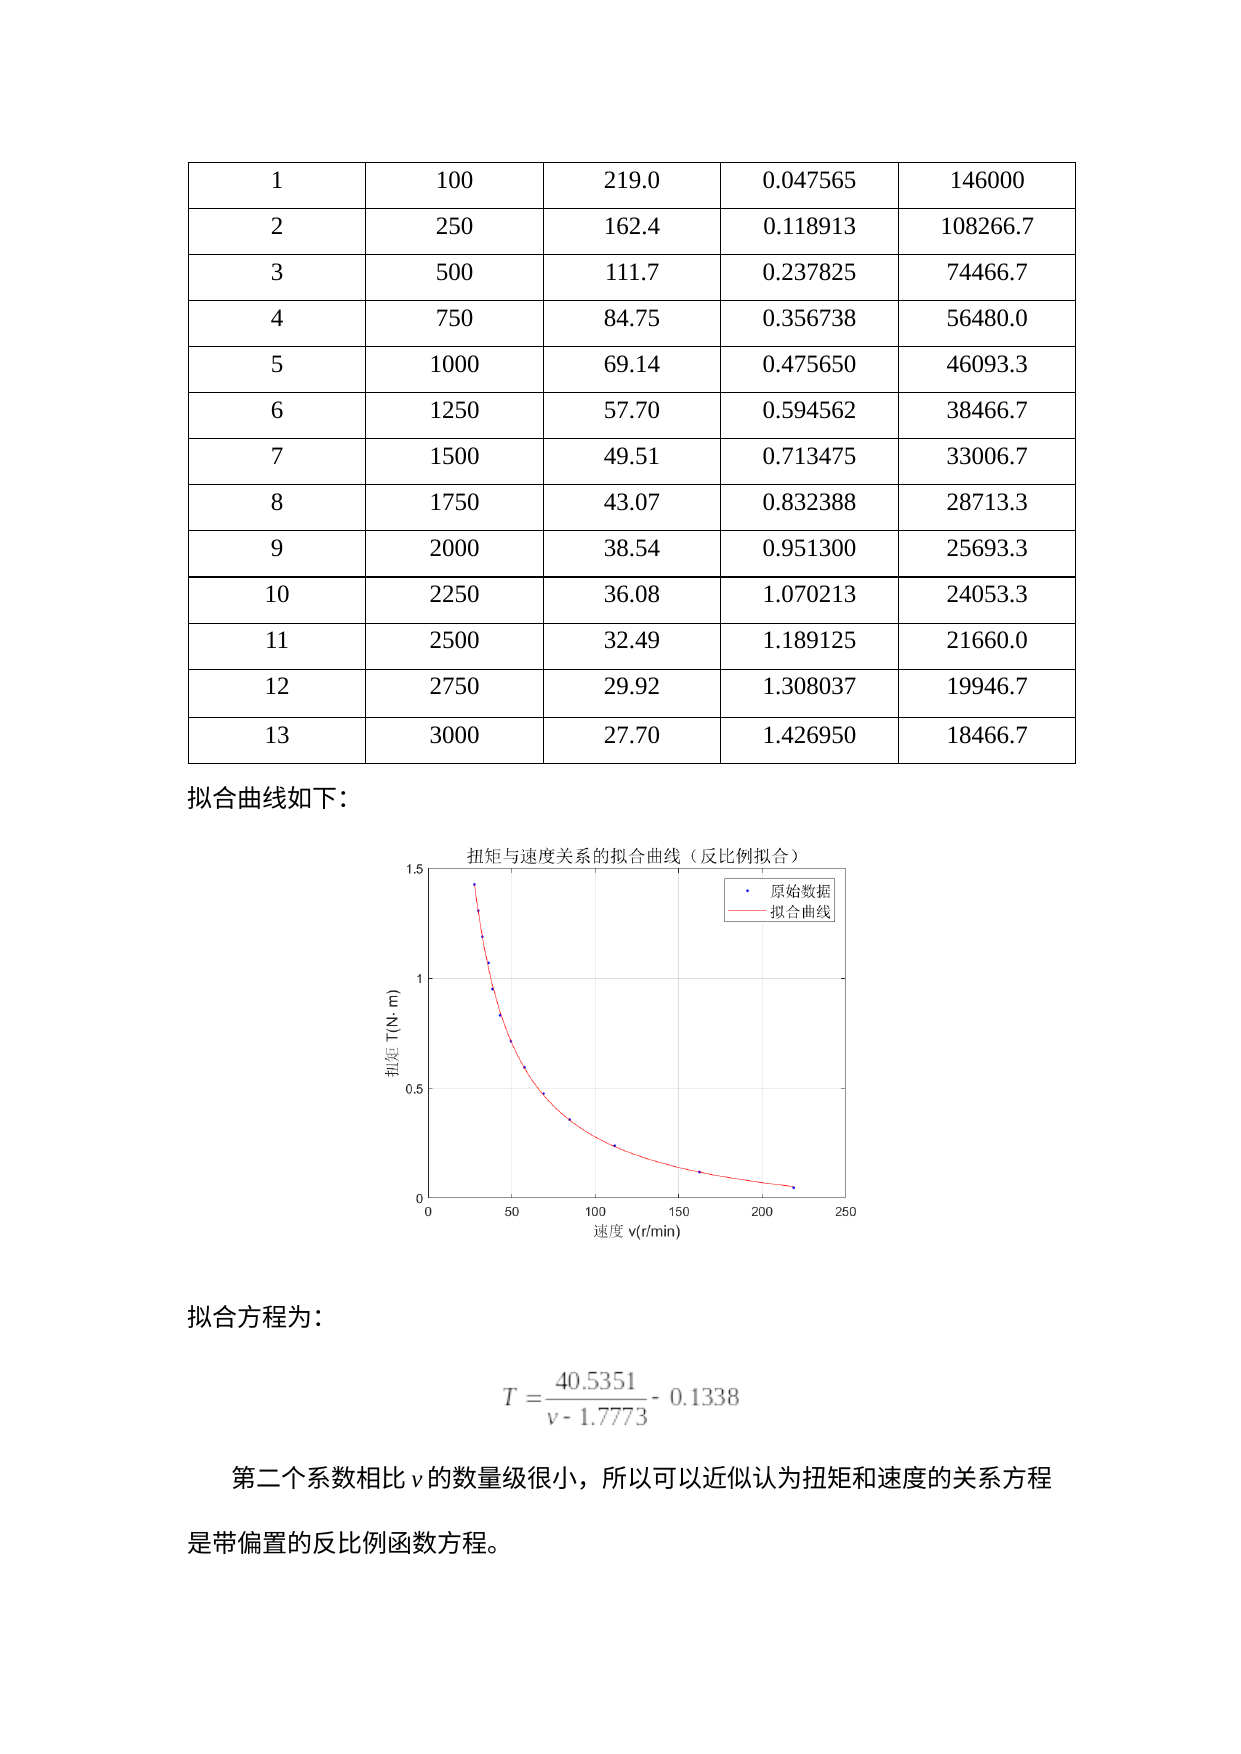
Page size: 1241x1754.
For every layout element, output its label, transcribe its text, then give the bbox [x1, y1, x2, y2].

table_cell 108266.7 [899, 209, 1075, 254]
picture [383, 847, 857, 1241]
table_cell 0.475650 [721, 347, 898, 392]
table_cell 0.594562 [721, 393, 898, 438]
table_cell 56480.0 [899, 301, 1075, 346]
table_cell 84.75 [544, 301, 720, 346]
table_cell 500 [366, 255, 543, 300]
table_cell 219.0 [544, 163, 720, 208]
table_cell 1000 [366, 347, 543, 392]
table_cell 1.189125 [721, 624, 898, 668]
table_cell 0.356738 [721, 301, 898, 346]
table_cell 1250 [366, 393, 543, 438]
table_cell 146000 [899, 163, 1075, 208]
table_cell 46093.3 [899, 347, 1075, 392]
table_cell 18466.7 [899, 718, 1075, 763]
table_cell 36.08 [544, 578, 720, 622]
table_cell 21660.0 [899, 624, 1075, 668]
table_cell 2750 [366, 670, 543, 717]
table_cell 12 [189, 670, 365, 717]
table_cell 8 [189, 485, 365, 530]
table_cell 6 [189, 393, 365, 438]
table_cell 4 [189, 301, 365, 346]
table_cell 2 [189, 209, 365, 254]
table_cell 69.14 [544, 347, 720, 392]
table_cell 0.047565 [721, 163, 898, 208]
table_cell 32.49 [544, 624, 720, 668]
table_cell 38.54 [544, 531, 720, 576]
table_cell 1.070213 [721, 578, 898, 622]
table_cell 250 [366, 209, 543, 254]
text 拟合曲线如下： [187, 764, 1053, 829]
table_cell 0.832388 [721, 485, 898, 530]
table_cell 0.237825 [721, 255, 898, 300]
table_cell 0.951300 [721, 531, 898, 576]
table_cell 25693.3 [899, 531, 1075, 576]
table_cell 1750 [366, 485, 543, 530]
table_cell 0.713475 [721, 439, 898, 484]
table_cell 13 [189, 718, 365, 763]
table_cell 111.7 [544, 255, 720, 300]
table_cell 10 [189, 578, 365, 622]
table_cell 43.07 [544, 485, 720, 530]
table_cell 1500 [366, 439, 543, 484]
table_cell 27.70 [544, 718, 720, 763]
table_cell 3000 [366, 718, 543, 763]
table_cell 19946.7 [899, 670, 1075, 717]
table_cell 11 [189, 624, 365, 668]
table_cell 33006.7 [899, 439, 1075, 484]
table_cell 100 [366, 163, 543, 208]
table_cell 1 [189, 163, 365, 208]
table_cell 1.426950 [721, 718, 898, 763]
table_cell 162.4 [544, 209, 720, 254]
table_cell 0.118913 [721, 209, 898, 254]
table_cell 24053.3 [899, 578, 1075, 622]
table_cell 74466.7 [899, 255, 1075, 300]
table_cell 7 [189, 439, 365, 484]
table_cell 2250 [366, 578, 543, 622]
table_cell 3 [189, 255, 365, 300]
table_cell 2500 [366, 624, 543, 668]
table_cell 38466.7 [899, 393, 1075, 438]
table_cell 28713.3 [899, 485, 1075, 530]
table_cell 5 [189, 347, 365, 392]
table_cell 750 [366, 301, 543, 346]
table_cell 29.92 [544, 670, 720, 717]
table_cell 57.70 [544, 393, 720, 438]
table_cell 2000 [366, 531, 543, 576]
table_cell 1.308037 [721, 670, 898, 717]
text 第二个系数相比v的数量级很小，所以可以近似认为扭矩和速度的关系方程是带偏置的反比例函数方程。 [187, 1444, 1053, 1574]
table_cell 9 [189, 531, 365, 576]
text 拟合方程为： [187, 1283, 1053, 1348]
table_cell 49.51 [544, 439, 720, 484]
